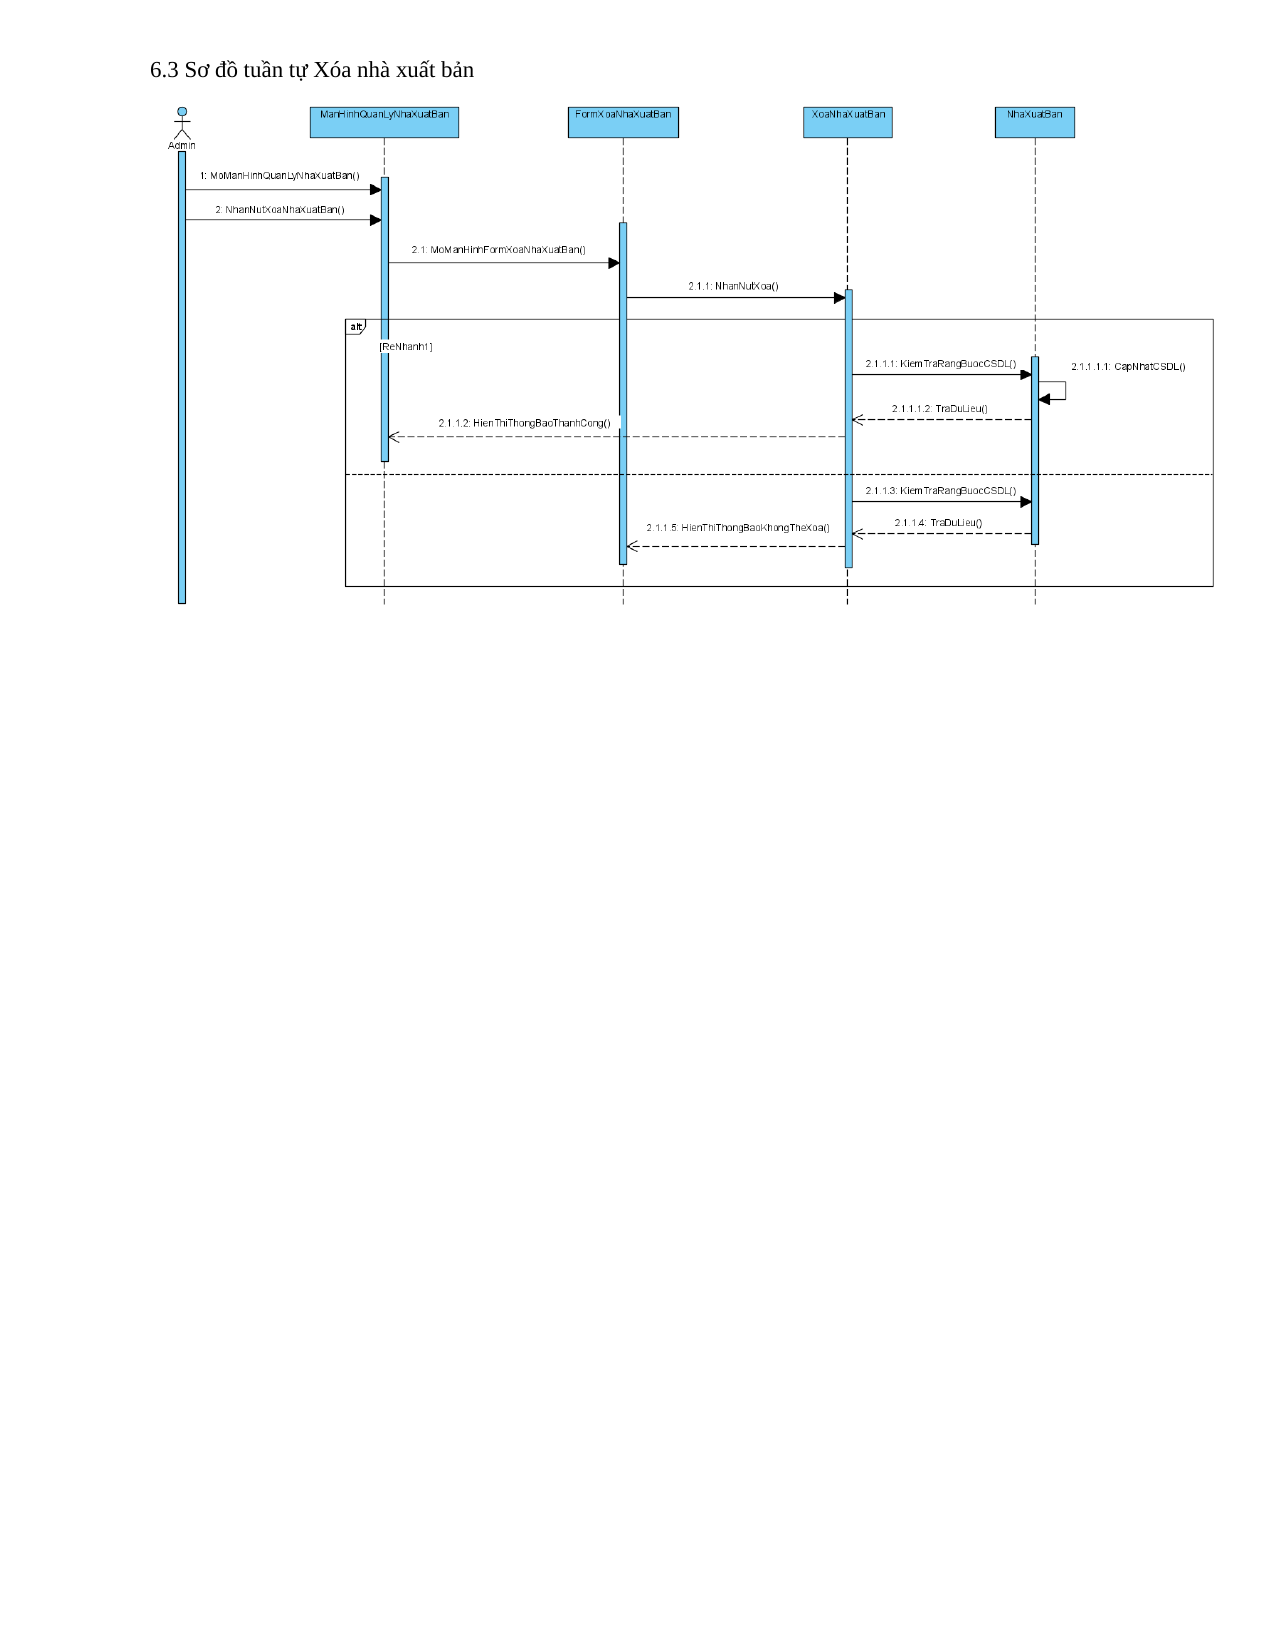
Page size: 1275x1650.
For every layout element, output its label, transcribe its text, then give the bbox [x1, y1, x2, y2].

text 6.3 Sơ đồ tuần tự Xóa nhà xuất bản [150, 56, 1125, 83]
picture [150, 98, 1223, 615]
